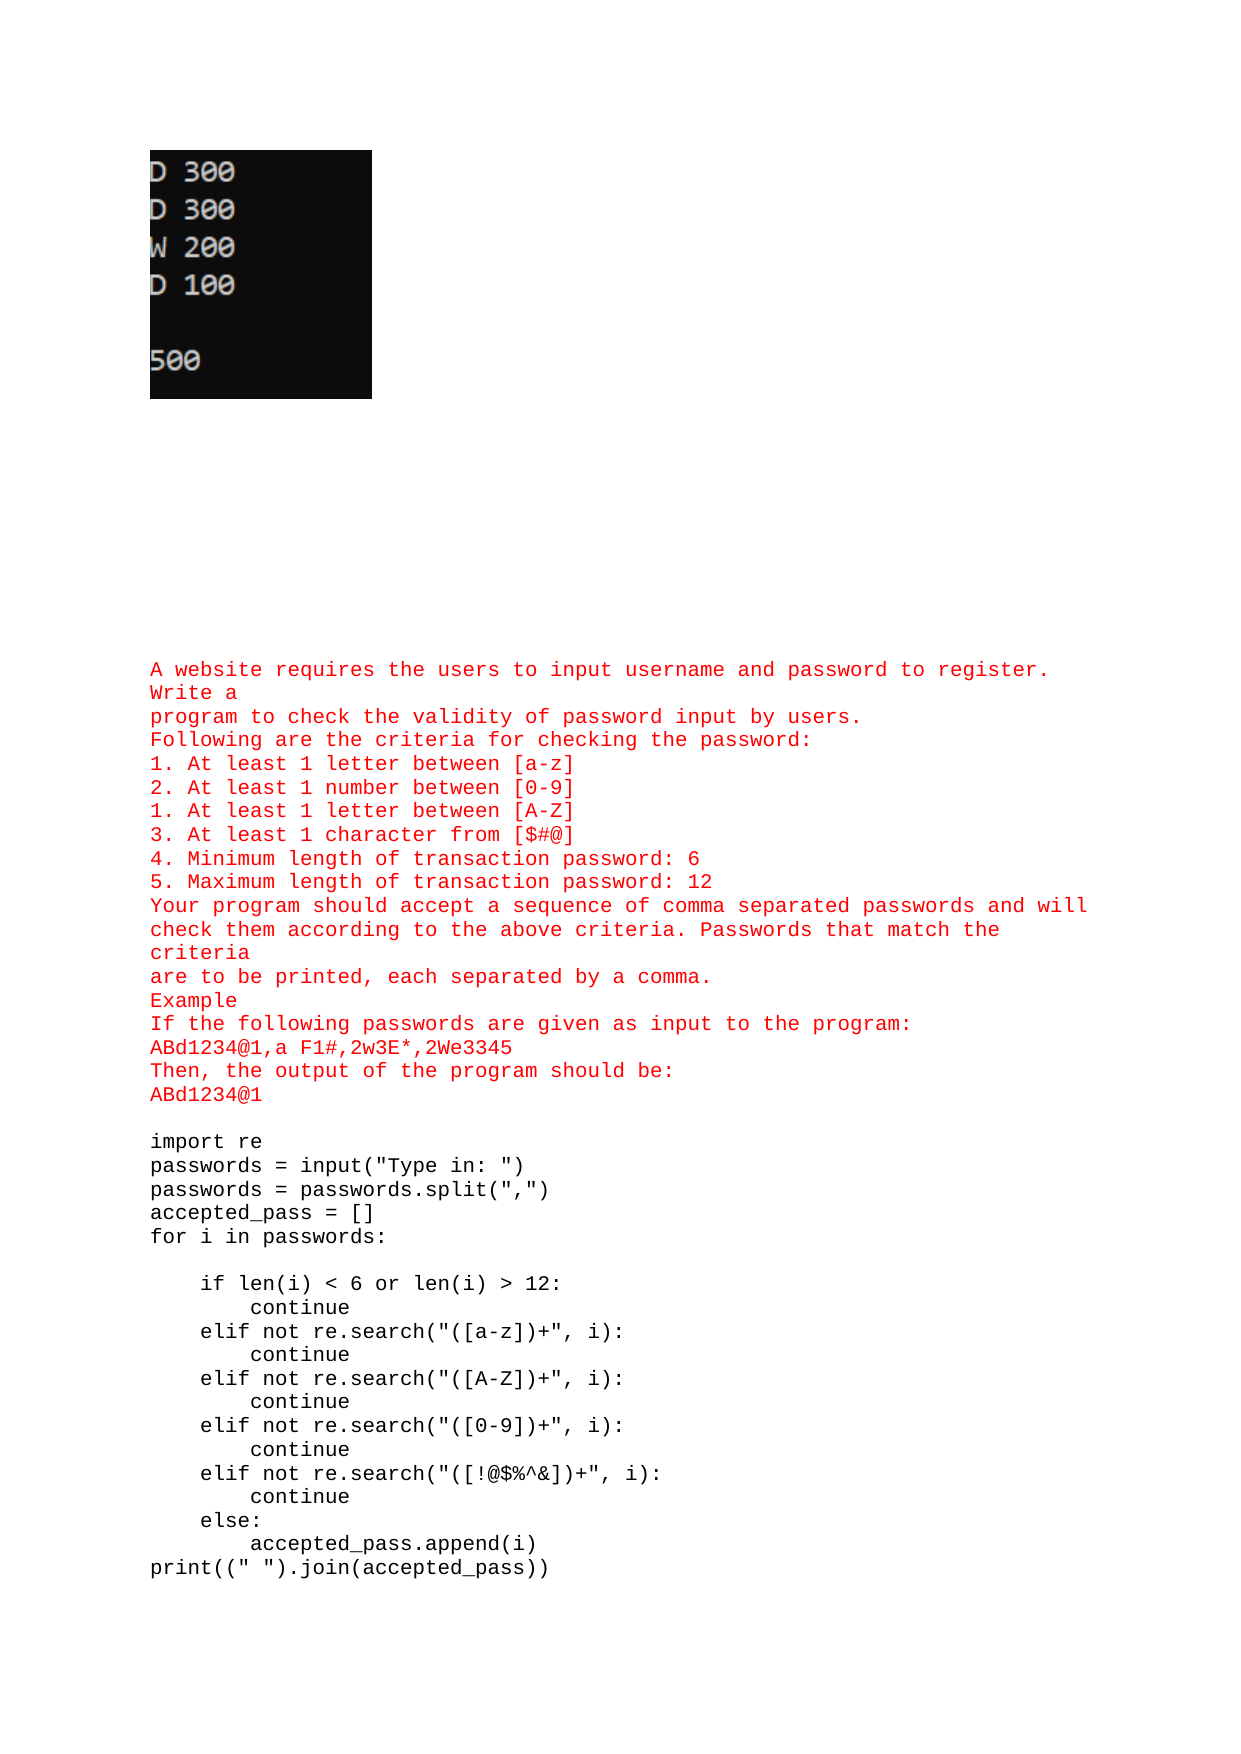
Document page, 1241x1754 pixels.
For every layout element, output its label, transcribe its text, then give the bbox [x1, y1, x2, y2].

text are to be printed, each separated by a comma. [150, 966, 1090, 989]
text for i in passwords: [150, 1226, 1090, 1250]
text elif not re.search("([0-9])+", i): [150, 1415, 1090, 1439]
text check them according to the above criteria. Passwords that match the criteria [150, 919, 1090, 966]
text Following are the criteria for checking the password: [150, 729, 1090, 753]
text If the following passwords are given as input to the program: [150, 1013, 1090, 1037]
text program to check the validity of password input by users. [150, 706, 1090, 729]
text continue [150, 1439, 1090, 1462]
text import re [150, 1131, 1090, 1155]
text passwords = passwords.split(",") [150, 1179, 1090, 1202]
text accepted_pass = [] [150, 1202, 1090, 1226]
text 5. Maximum length of transaction password: 12 [150, 871, 1090, 895]
text ABd1234@1 [150, 1084, 1090, 1108]
text ABd1234@1,a F1#,2w3E*,2We3345 [150, 1037, 1090, 1061]
text accepted_pass.append(i) [150, 1533, 1090, 1557]
text Your program should accept a sequence of comma separated passwords and will [150, 895, 1090, 919]
text 3. At least 1 character from [$#@] [150, 824, 1090, 848]
text Example [150, 989, 1090, 1013]
text print((" ").join(accepted_pass)) [150, 1557, 1090, 1581]
text 4. Minimum length of transaction password: 6 [150, 848, 1090, 871]
text continue [150, 1392, 1090, 1415]
text elif not re.search("([a-z])+", i): [150, 1321, 1090, 1344]
text continue [150, 1486, 1090, 1510]
text elif not re.search("([!@$%^&])+", i): [150, 1462, 1090, 1486]
text passwords = input("Type in: ") [150, 1155, 1090, 1179]
text else: [150, 1510, 1090, 1533]
text continue [150, 1344, 1090, 1368]
text elif not re.search("([A-Z])+", i): [150, 1368, 1090, 1392]
picture [150, 150, 372, 399]
text 1. At least 1 letter between [A-Z] [150, 800, 1090, 824]
text A website requires the users to input username and password to register. Write a [150, 658, 1090, 706]
text if len(i) < 6 or len(i) > 12: [150, 1273, 1090, 1297]
text Then, the output of the program should be: [150, 1061, 1090, 1084]
text continue [150, 1297, 1090, 1321]
text 2. At least 1 number between [0-9] [150, 777, 1090, 800]
text 1. At least 1 letter between [a-z] [150, 753, 1090, 777]
